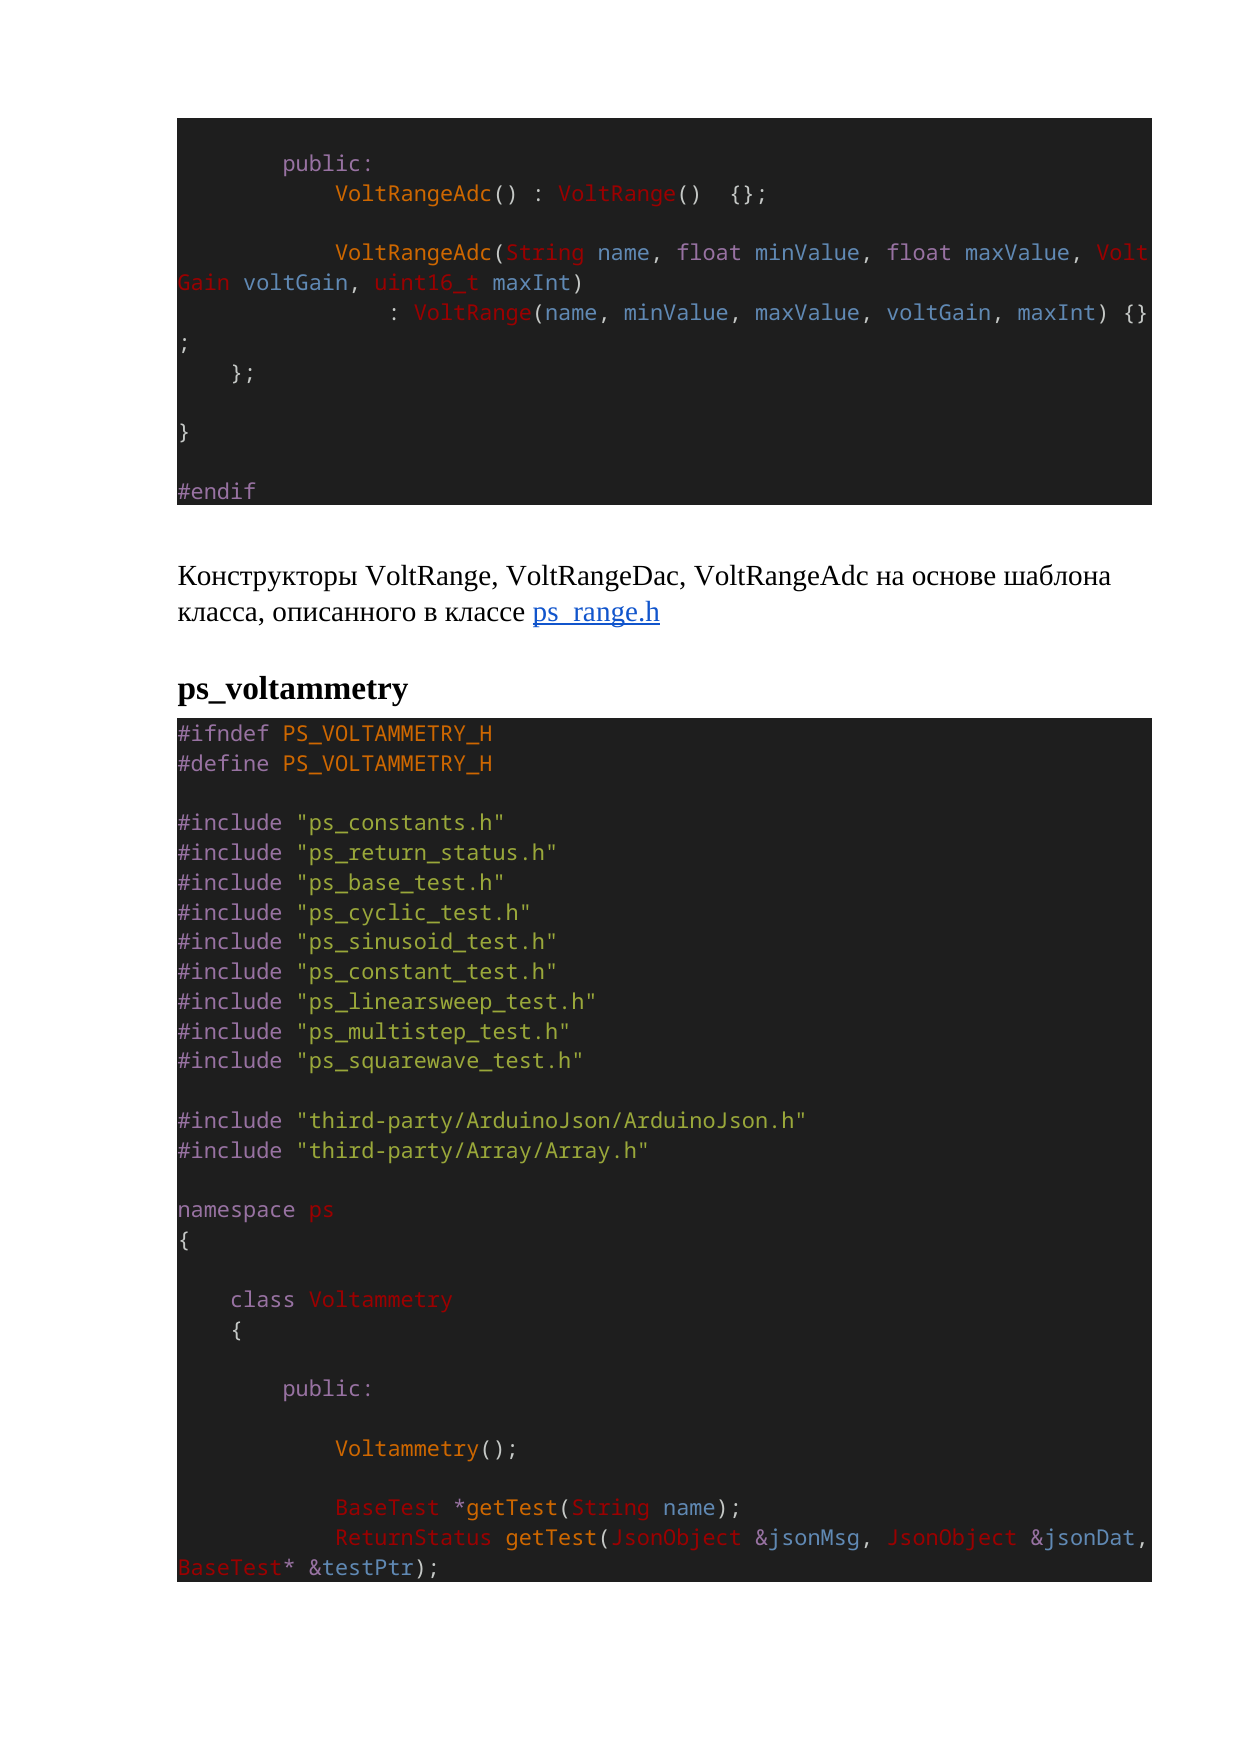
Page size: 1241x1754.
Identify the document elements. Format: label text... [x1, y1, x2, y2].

text Конструкторы VoltRange, VoltRangeDac, VoltRangeAdc на основе шаблона класса, описанного в классе ps_range.h [177, 558, 1152, 628]
text #include "ps_constant_test.h" [177, 956, 1152, 986]
subtitle ps_voltammetry [177, 668, 1152, 706]
text #define PS_VOLTAMMETRY_H [177, 747, 1152, 777]
text } [177, 416, 1152, 446]
text }; [177, 356, 1152, 386]
text #include "ps_cyclic_test.h" [177, 896, 1152, 926]
text public: [177, 1373, 1152, 1403]
text namespace ps [177, 1194, 1152, 1224]
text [177, 297, 1152, 356]
text #include "ps_squarewave_test.h" [177, 1045, 1152, 1075]
text #endif [177, 476, 1152, 505]
text #include "ps_sinusoid_test.h" [177, 926, 1152, 956]
text ReturnStatus getTest(JsonObject &jsonMsg, JsonObject &jsonDat, BaseTest* &testPtr); [177, 1522, 1152, 1582]
text #include "third-party/ArduinoJson/ArduinoJson.h" [177, 1105, 1152, 1135]
text { [177, 1224, 1152, 1254]
text #include "third-party/Array/Array.h" [177, 1135, 1152, 1164]
text class Voltammetry [177, 1284, 1152, 1313]
text #include "ps_return_status.h" [177, 837, 1152, 867]
text #include "ps_base_test.h" [177, 867, 1152, 896]
text public: [177, 148, 1152, 178]
text #include "ps_constants.h" [177, 807, 1152, 837]
text #include "ps_multistep_test.h" [177, 1016, 1152, 1045]
text { [177, 1313, 1152, 1343]
text #ifndef PS_VOLTAMMETRY_H [177, 718, 1152, 747]
text BaseTest *getTest(String name); [177, 1492, 1152, 1522]
text Voltammetry(); [177, 1433, 1152, 1462]
text VoltRangeAdc() : VoltRange() {}; [177, 178, 1152, 207]
text VoltRangeAdc(String name, float minValue, float maxValue, VoltGain voltGain, uint16_t maxInt) [177, 237, 1152, 297]
text #include "ps_linearsweep_test.h" [177, 986, 1152, 1016]
